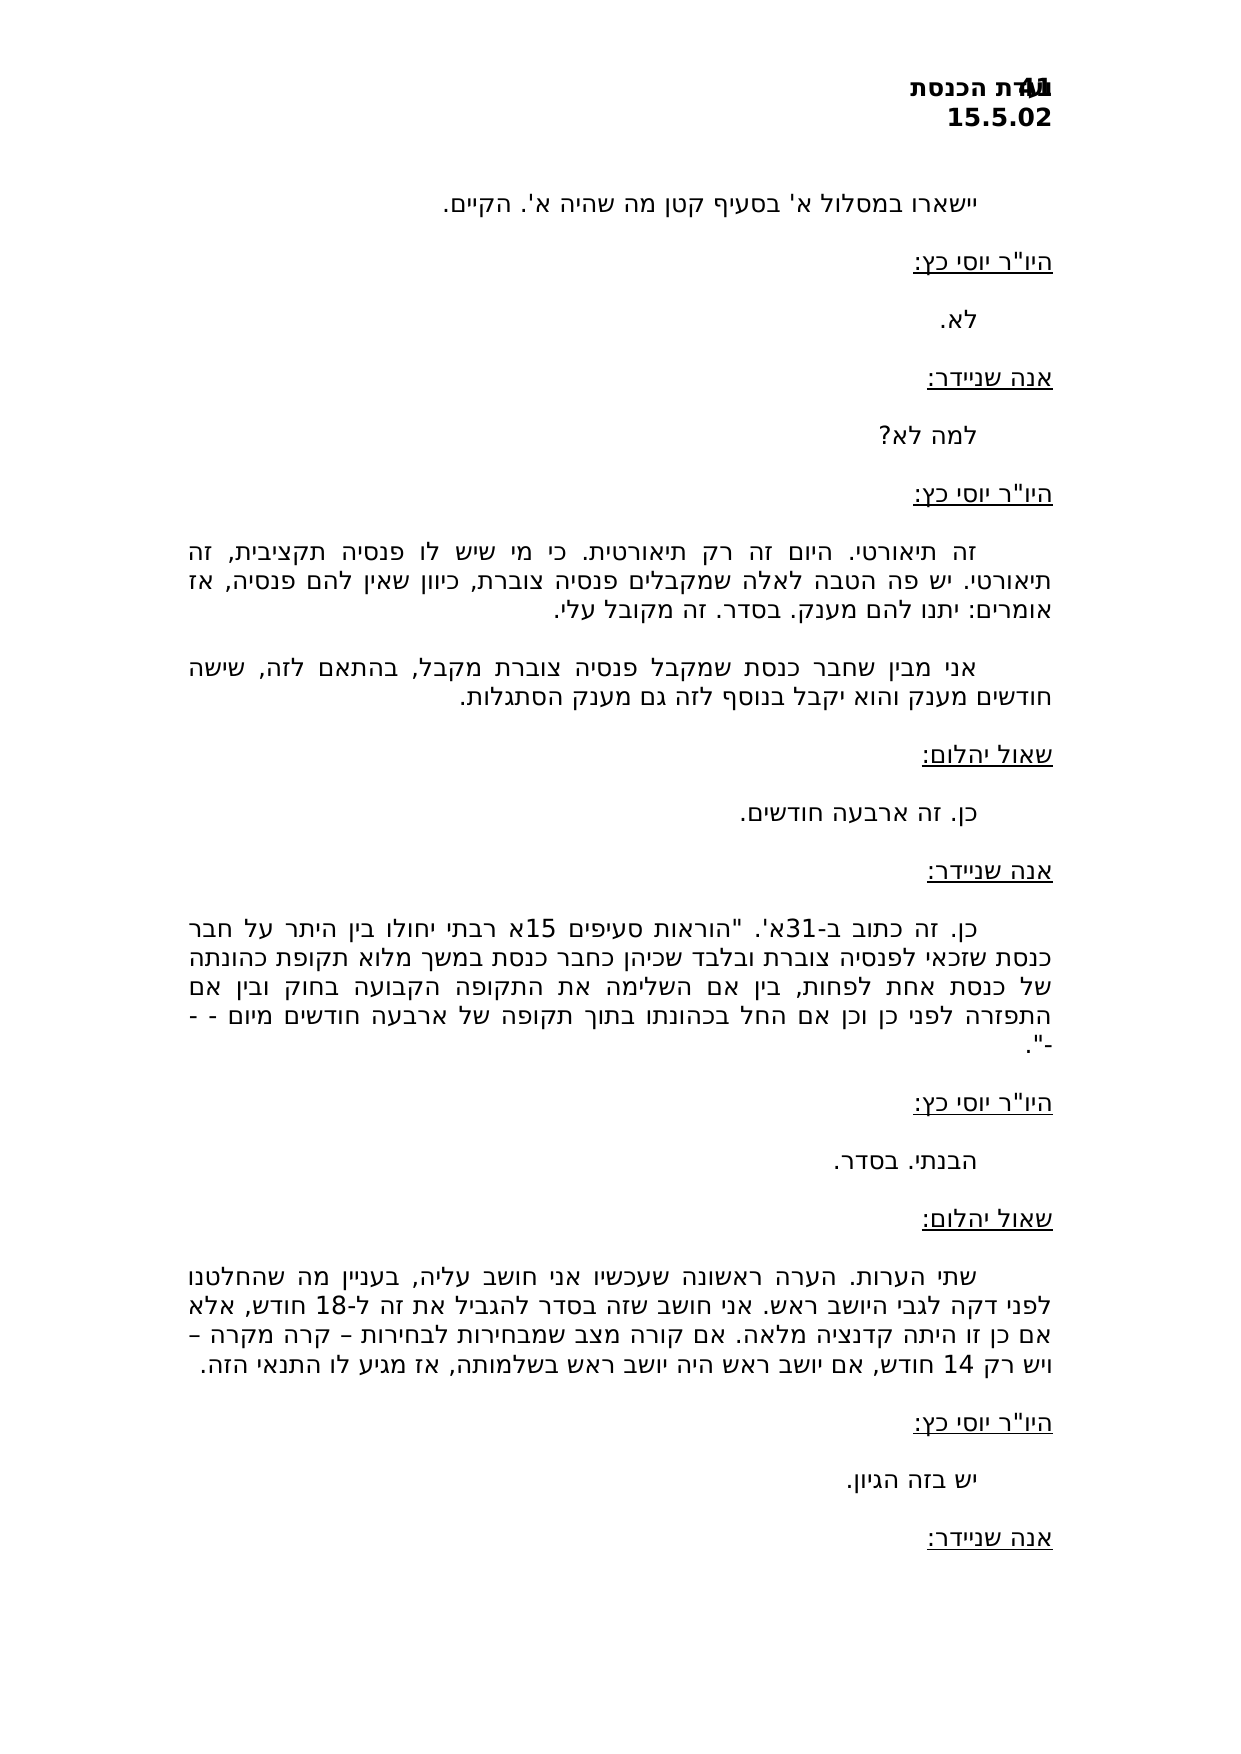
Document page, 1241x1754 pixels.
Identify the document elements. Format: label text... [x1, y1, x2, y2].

text אנה שניידר: [187, 363, 1053, 392]
text שאול יהלום: [187, 740, 1053, 769]
text יש בזה הגיון. [187, 1466, 1053, 1495]
text למה לא? [187, 421, 1053, 450]
text אנה שניידר: [187, 1523, 1053, 1553]
text היו"ר יוסי כץ: [187, 1088, 1053, 1118]
text לא. [187, 305, 1053, 334]
text כן. זה כתוב ב-31א'. "הוראות סעיפים 15א רבתי יחולו בין היתר על חבר כנסת שזכאי לפנסיה צוברת ובלבד שכיהן כחבר כנסת במשך מלוא תקופת כהונתה של כנסת אחת לפחות, בין אם השלימה את התקופה הקבועה בחוק ובין אם התפזרה לפני כן וכן אם החל בכהונתו בתוך תקופה של ארבעה חודשים מיום - - -". [187, 914, 1053, 1060]
text היו"ר יוסי כץ: [187, 247, 1053, 276]
text היו"ר יוסי כץ: [187, 1408, 1053, 1437]
text אנה שניידר: [187, 856, 1053, 885]
text שתי הערות. הערה ראשונה שעכשיו אני חושב עליה, בעניין מה שהחלטנו לפני דקה לגבי היושב ראש. אני חושב שזה בסדר להגביל את זה ל-18 חודש, אלא אם כן זו היתה קדנציה מלאה. אם קורה מצב שמבחירות לבחירות – קרה מקרה – ויש רק 14 חודש, אם יושב ראש היה יושב ראש בשלמותה, אז מגיע לו התנאי הזה. [187, 1262, 1053, 1379]
text זה תיאורטי. היום זה רק תיאורטית. כי מי שיש לו פנסיה תקציבית, זה תיאורטי. יש פה הטבה לאלה שמקבלים פנסיה צוברת, כיוון שאין להם פנסיה, אז אומרים: יתנו להם מענק. בסדר. זה מקובל עלי. [187, 537, 1053, 624]
text כן. זה ארבעה חודשים. [187, 798, 1053, 827]
text שאול יהלום: [187, 1204, 1053, 1233]
text היו"ר יוסי כץ: [187, 479, 1053, 508]
text אני מבין שחבר כנסת שמקבל פנסיה צוברת מקבל, בהתאם לזה, שישה חודשים מענק והוא יקבל בנוסף לזה גם מענק הסתגלות. [187, 653, 1053, 711]
text הבנתי. בסדר. [187, 1146, 1053, 1176]
text יישארו במסלול א' בסעיף קטן מה שהיה א'. הקיים. [187, 189, 1053, 218]
